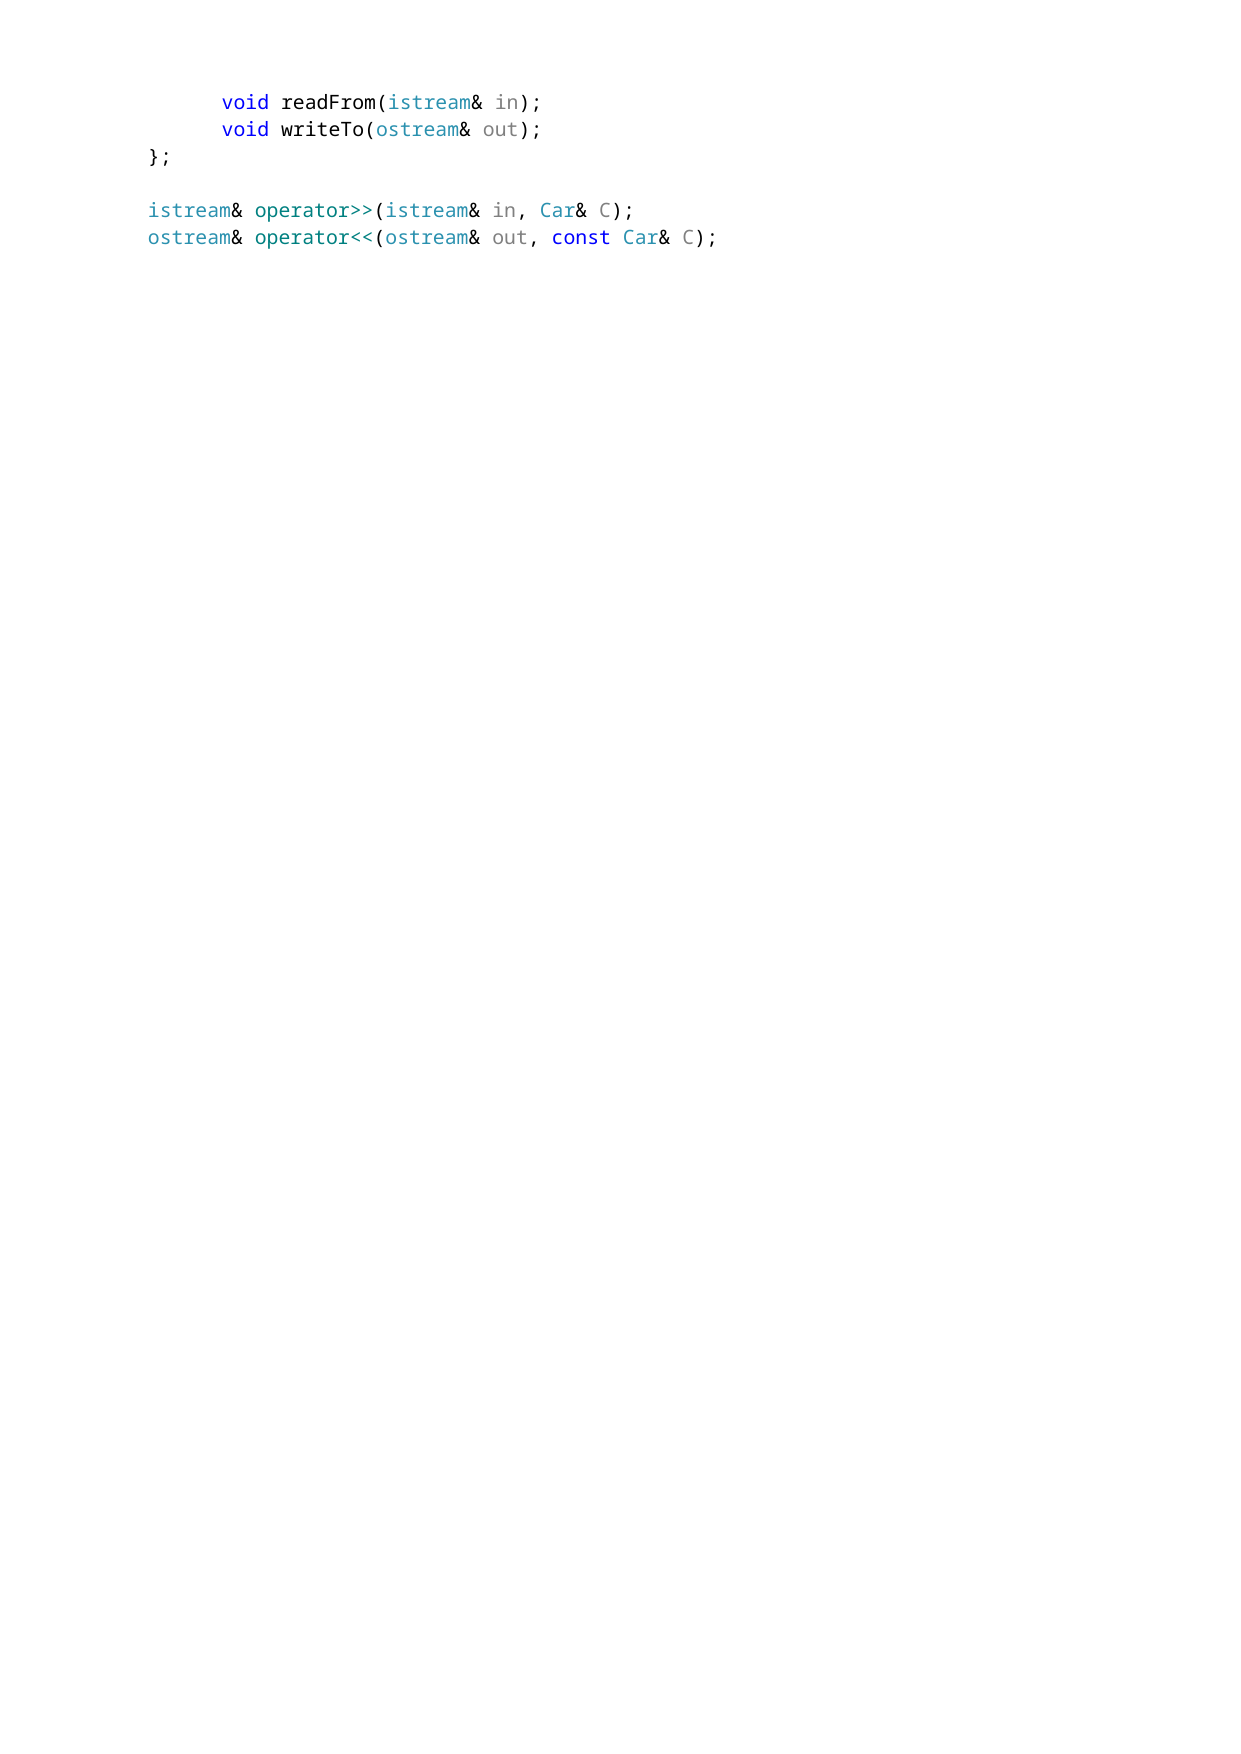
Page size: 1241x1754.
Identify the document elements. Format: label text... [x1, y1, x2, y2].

text void readFrom(istream& in); [148, 88, 1152, 116]
text }; [148, 142, 1152, 169]
text void writeTo(ostream& out); [148, 116, 1152, 142]
text istream& operator>>(istream& in, Car& C); [148, 196, 1152, 223]
text ostream& operator<<(ostream& out, const Car& C); [148, 223, 1152, 250]
